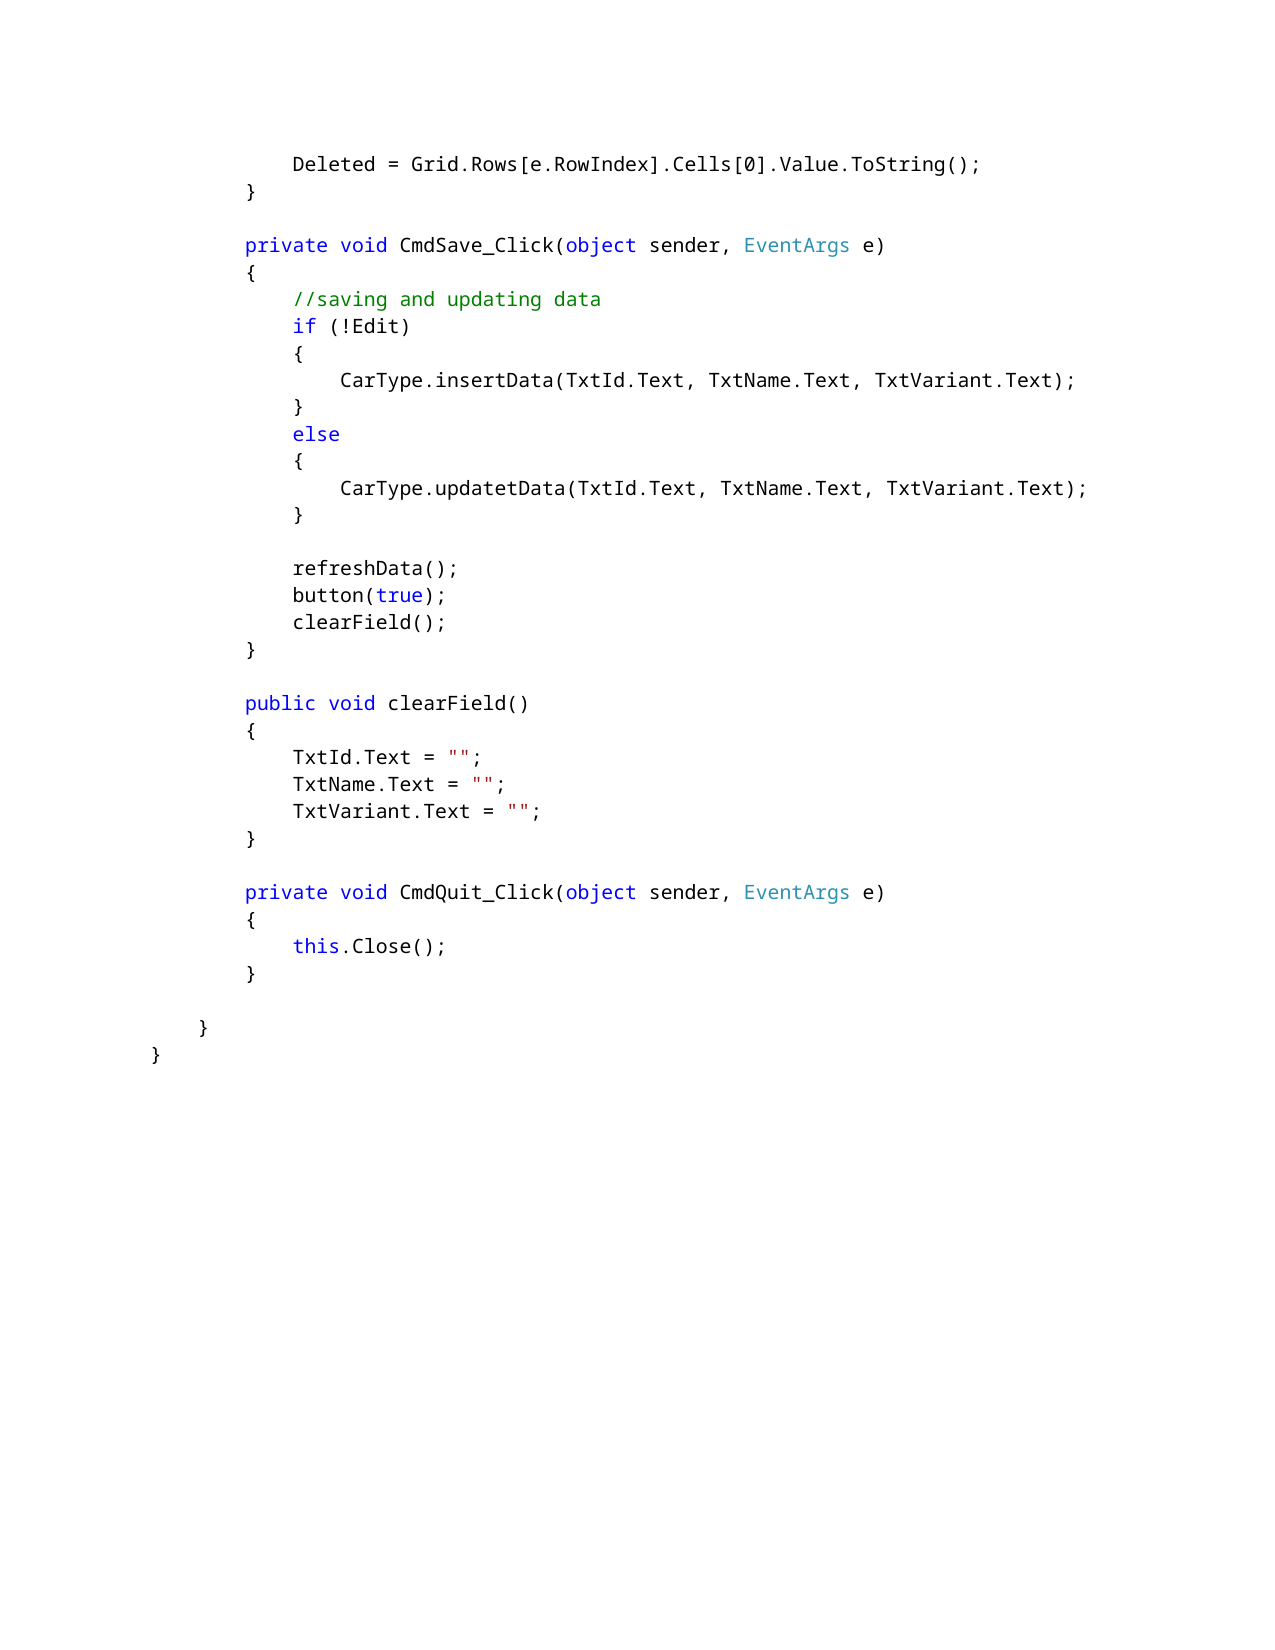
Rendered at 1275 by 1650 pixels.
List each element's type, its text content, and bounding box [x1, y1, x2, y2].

text { [150, 905, 1125, 932]
text } [150, 959, 1125, 986]
text this.Close(); [150, 932, 1125, 959]
text } [150, 393, 1125, 420]
text CarType.updatetData(TxtId.Text, TxtName.Text, TxtVariant.Text); [150, 474, 1125, 501]
text } [150, 177, 1125, 204]
text } [150, 1013, 1125, 1040]
text if (!Edit) [150, 312, 1125, 339]
text TxtName.Text = ""; [150, 771, 1125, 797]
text { [150, 447, 1125, 474]
text clearField(); [150, 609, 1125, 636]
text //saving and updating data [150, 285, 1125, 312]
text refreshData(); [150, 555, 1125, 582]
text private void CmdSave_Click(object sender, EventArgs e) [150, 231, 1125, 258]
text private void CmdQuit_Click(object sender, EventArgs e) [150, 878, 1125, 905]
text button(true); [150, 582, 1125, 609]
text } [150, 636, 1125, 663]
text Deleted = Grid.Rows[e.RowIndex].Cells[0].Value.ToString(); [150, 150, 1125, 177]
text TxtId.Text = ""; [150, 743, 1125, 771]
text { [150, 339, 1125, 366]
text } [150, 501, 1125, 528]
text { [150, 258, 1125, 285]
text TxtVariant.Text = ""; [150, 797, 1125, 824]
text } [150, 1040, 1125, 1067]
text { [150, 717, 1125, 743]
text } [150, 824, 1125, 851]
text CarType.insertData(TxtId.Text, TxtName.Text, TxtVariant.Text); [150, 366, 1125, 393]
text else [150, 420, 1125, 447]
text public void clearField() [150, 689, 1125, 717]
